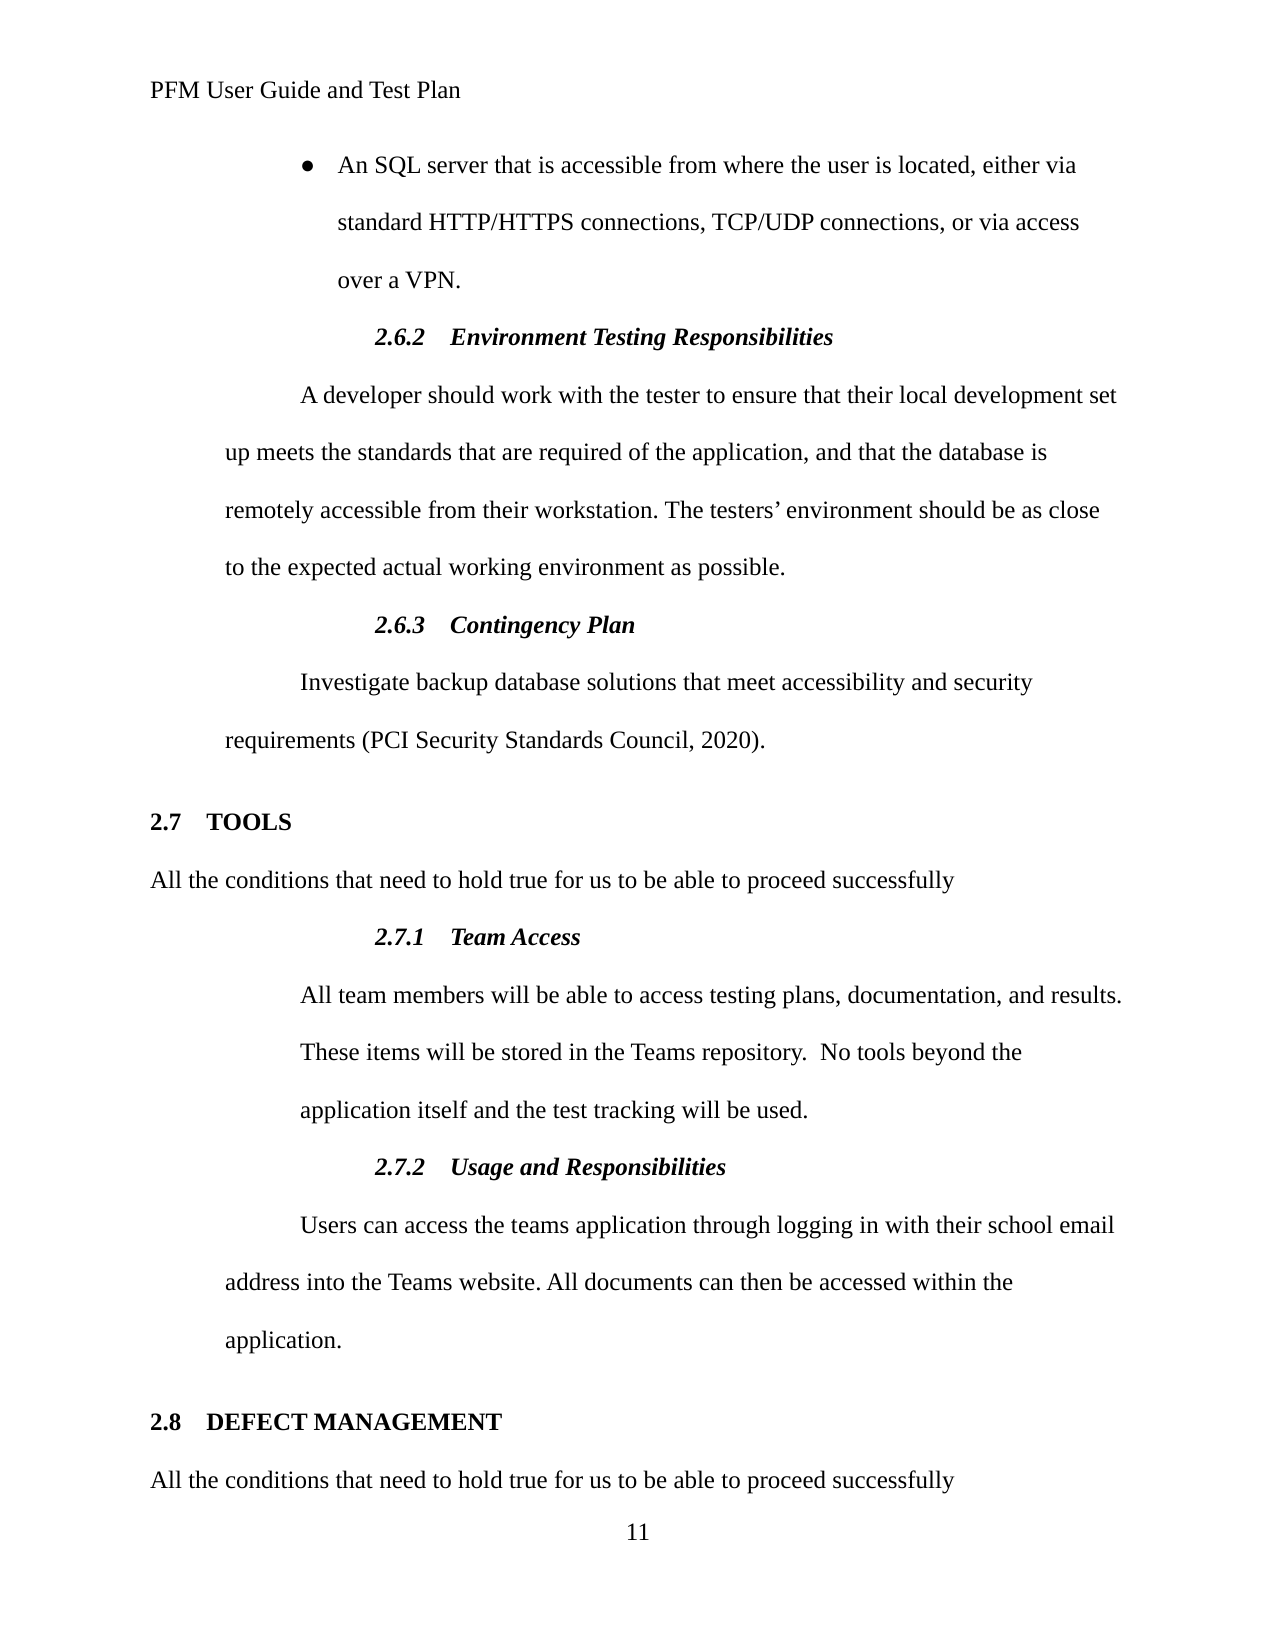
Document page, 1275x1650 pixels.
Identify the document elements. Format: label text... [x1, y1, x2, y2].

text All team members will be able to access testing plans, documentation, and results. These items will be stored in the Teams repository. No tools beyond the application itself and the test tracking will be used. [300, 980, 1125, 1124]
list An SQL server that is accessible from where the user is located, either via standard HTTP/HTTPS connections, TCP/UDP connections, or via access over a VPN. [300, 150, 1125, 294]
text Investigate backup database solutions that meet accessibility and security requirements (PCI Security Standards Council, 2020). [225, 667, 1125, 754]
subtitle 2.7.2 Usage and Responsibilities [300, 1152, 1125, 1181]
subtitle 2.6.2 Environment Testing Responsibilities [300, 322, 1125, 351]
text Users can access the teams application through logging in with their school email address into the Teams website. All documents can then be accessed within the application. [225, 1210, 1125, 1354]
subtitle 2.6.3 Contingency Plan [300, 610, 1125, 639]
text All the conditions that need to hold true for us to be able to proceed successfully [150, 1465, 1125, 1494]
subtitle 2.8 DEFECT MANAGEMENT [150, 1407, 1125, 1436]
subtitle 2.7.1 Team Access [300, 922, 1125, 951]
text A developer should work with the tester to ensure that their local development set up meets the standards that are required of the application, and that the database is remotely accessible from their workstation. The testers’ environment should be as close to the expected actual working environment as possible. [225, 380, 1125, 581]
text All the conditions that need to hold true for us to be able to proceed successfully [150, 865, 1125, 894]
subtitle 2.7 TOOLS [150, 807, 1125, 836]
